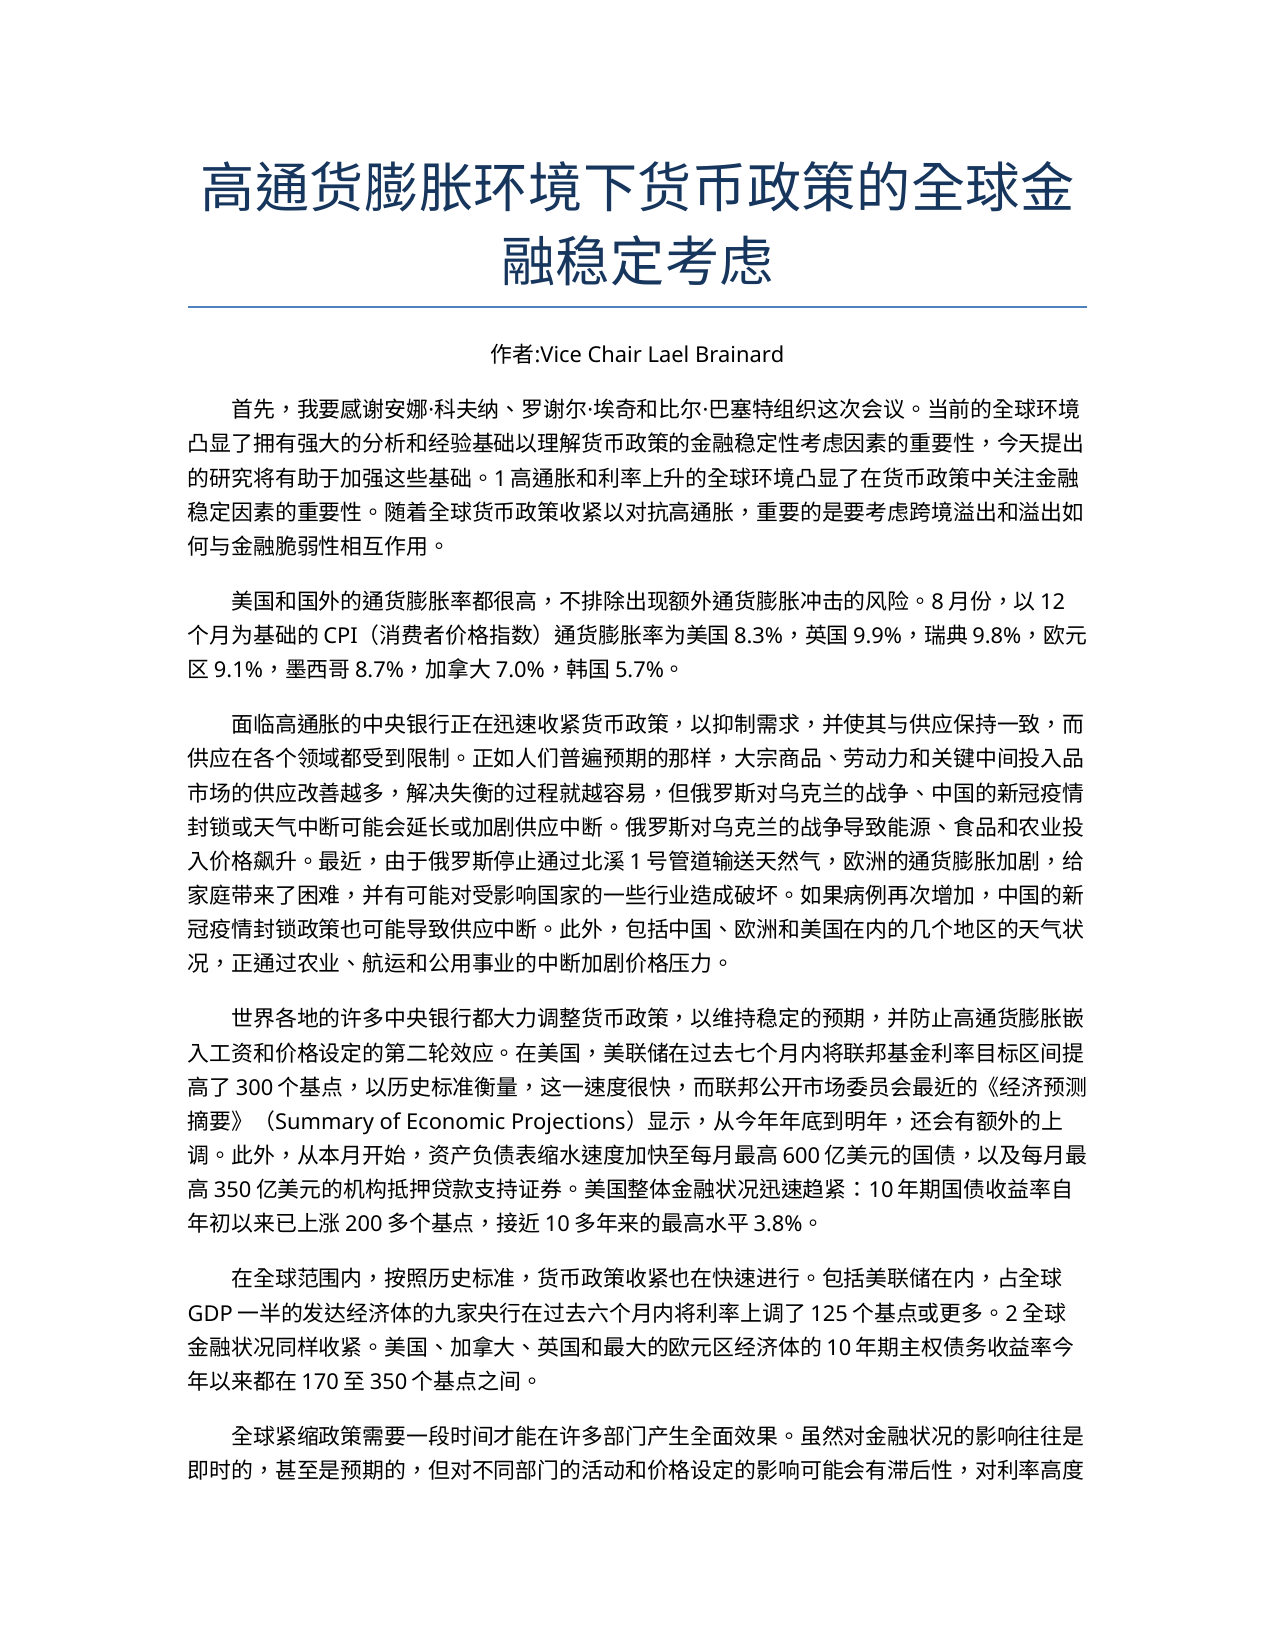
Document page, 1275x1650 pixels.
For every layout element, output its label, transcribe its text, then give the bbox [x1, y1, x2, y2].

text 世界各地的许多中央银行都大力调整货币政策，以维持稳定的预期，并防止高通货膨胀嵌入工资和价格设定的第二轮效应。在美国，美联储在过去七个月内将联邦基金利率目标区间提高了300个基点，以历史标准衡量，这一速度很快，而联邦公开市场委员会最近的《经济预测摘要》（Summary of Economic Projections）显示，从今年年底到明年，还会有额外的上调。此外，从本月开始，资产负债表缩水速度加快至每月最高600亿美元的国债，以及每月最高350亿美元的机构抵押贷款支持证券。美国整体金融状况迅速趋紧：10年期国债收益率自年初以来已上涨200多个基点，接近10多年来的最高水平3.8%。 [187, 1003, 1087, 1238]
text 美国和国外的通货膨胀率都很高，不排除出现额外通货膨胀冲击的风险。8月份，以12个月为基础的CPI（消费者价格指数）通货膨胀率为美国8.3%，英国9.9%，瑞典9.8%，欧元区9.1%，墨西哥8.7%，加拿大7.0%，韩国5.7%。 [187, 586, 1087, 684]
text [187, 1421, 1087, 1485]
text 作者:Vice Chair Lael Brainard [187, 339, 1087, 369]
text 首先，我要感谢安娜·科夫纳、罗谢尔·埃奇和比尔·巴塞特组织这次会议。当前的全球环境凸显了拥有强大的分析和经验基础以理解货币政策的金融稳定性考虑因素的重要性，今天提出的研究将有助于加强这些基础。1高通胀和利率上升的全球环境凸显了在货币政策中关注金融稳定因素的重要性。随着全球货币政策收紧以对抗高通胀，重要的是要考虑跨境溢出和溢出如何与金融脆弱性相互作用。 [187, 394, 1087, 561]
title 高通货膨胀环境下货币政策的全球金融稳定考虑 [187, 150, 1087, 308]
text 面临高通胀的中央银行正在迅速收紧货币政策，以抑制需求，并使其与供应保持一致，而供应在各个领域都受到限制。正如人们普遍预期的那样，大宗商品、劳动力和关键中间投入品市场的供应改善越多，解决失衡的过程就越容易，但俄罗斯对乌克兰的战争、中国的新冠疫情封锁或天气中断可能会延长或加剧供应中断。俄罗斯对乌克兰的战争导致能源、食品和农业投入价格飙升。最近，由于俄罗斯停止通过北溪1号管道输送天然气，欧洲的通货膨胀加剧，给家庭带来了困难，并有可能对受影响国家的一些行业造成破坏。如果病例再次增加，中国的新冠疫情封锁政策也可能导致供应中断。此外，包括中国、欧洲和美国在内的几个地区的天气状况，正通过农业、航运和公用事业的中断加剧价格压力。 [187, 709, 1087, 978]
text 在全球范围内，按照历史标准，货币政策收紧也在快速进行。包括美联储在内，占全球GDP一半的发达经济体的九家央行在过去六个月内将利率上调了125个基点或更多。2全球金融状况同样收紧。美国、加拿大、英国和最大的欧元区经济体的10年期主权债务收益率今年以来都在170至350个基点之间。 [187, 1263, 1087, 1396]
